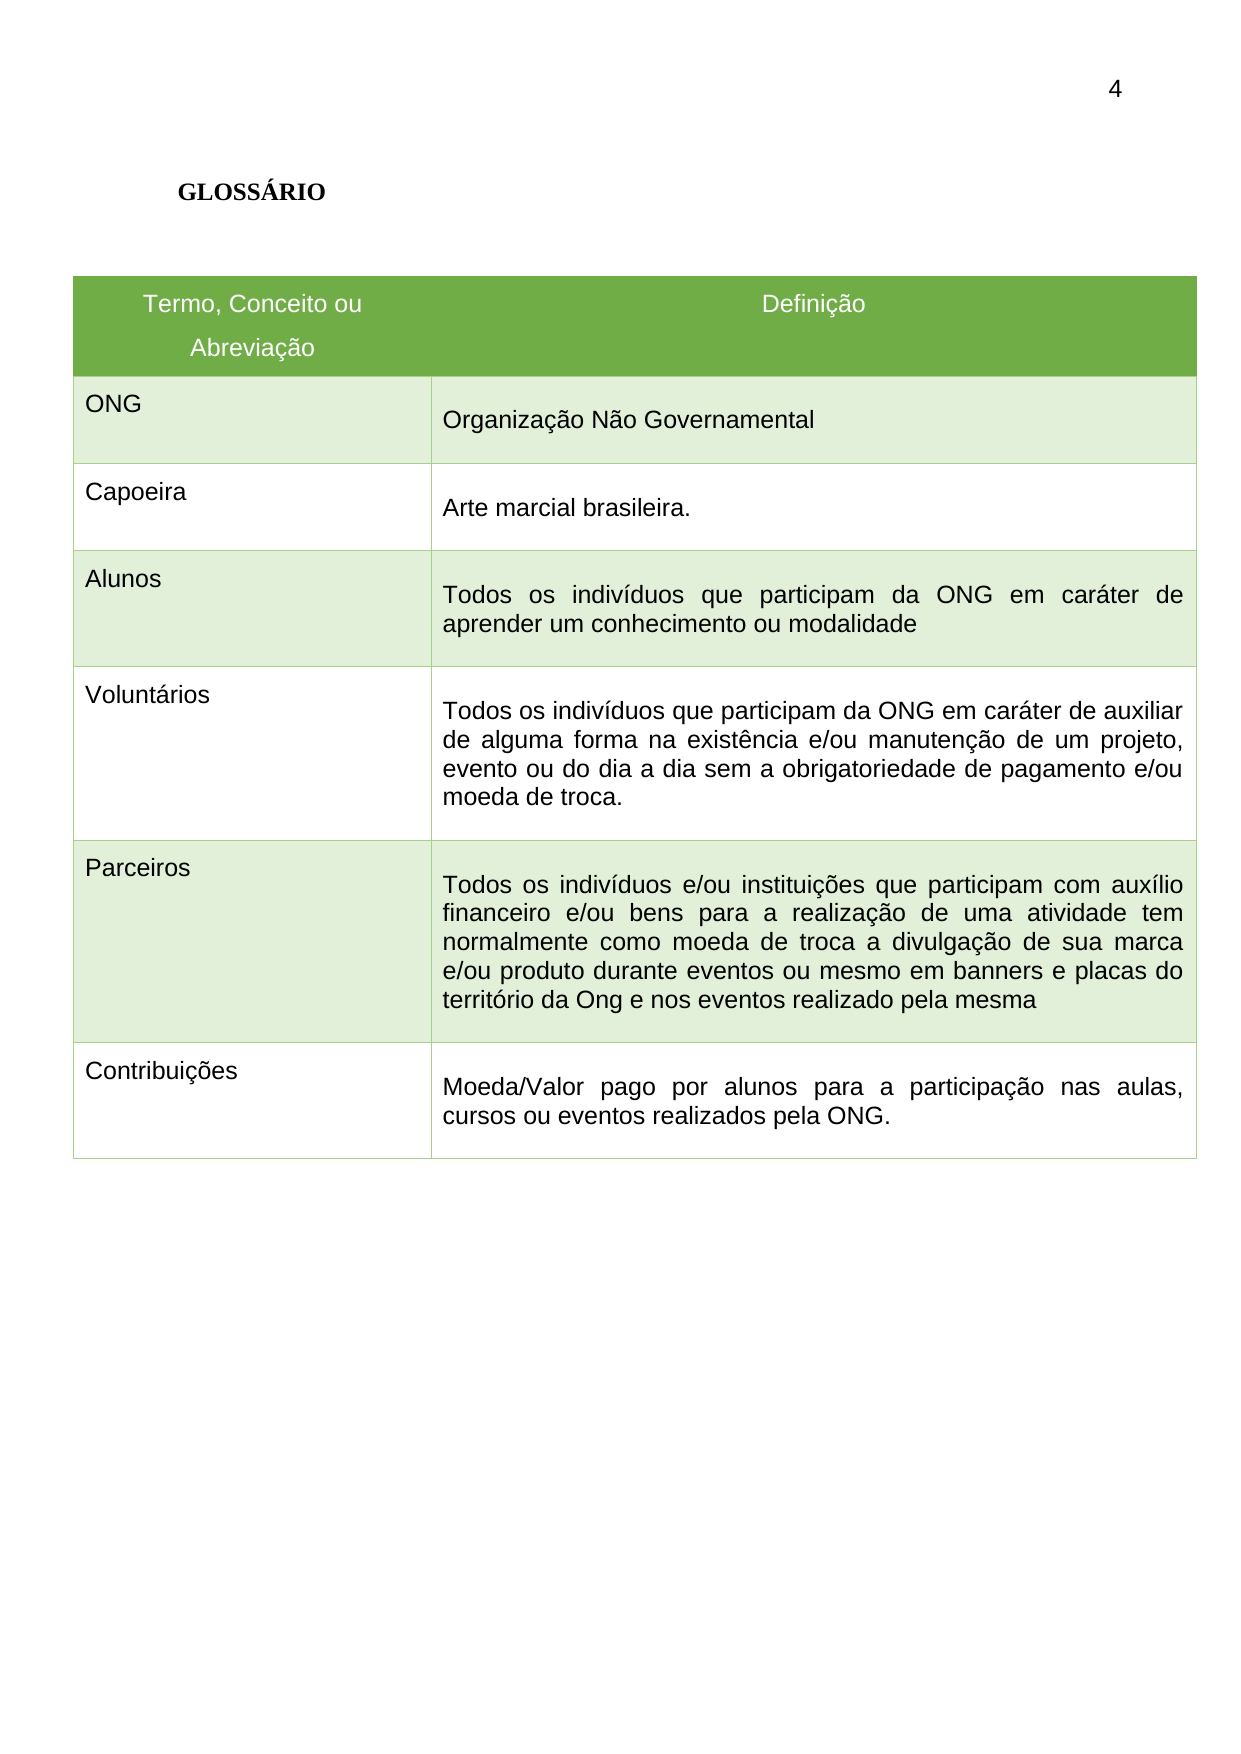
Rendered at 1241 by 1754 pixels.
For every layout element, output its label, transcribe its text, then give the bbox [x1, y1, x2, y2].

table_cell Contribuições [74, 1043, 431, 1158]
table_cell Todos os indivíduos que participam da ONG em caráter de aprender um conhecimento ou modalidade [432, 551, 1196, 666]
table_cell ONG [74, 377, 431, 463]
subtitle GLOSSÁRIO [177, 177, 1122, 206]
table_cell Alunos [74, 551, 431, 666]
table_cell Moeda/Valor pago por alunos para a participação nas aulas, cursos ou eventos realizados pela ONG. [432, 1043, 1196, 1158]
table_cell Voluntários [74, 667, 431, 840]
table_header Termo, Conceito ou Abreviação [74, 277, 431, 376]
table_cell Todos os indivíduos e/ou instituições que participam com auxílio financeiro e/ou bens para a realização de uma atividade tem normalmente como moeda de troca a divulgação de sua marca e/ou produto durante eventos ou mesmo em banners e placas do território da Ong e nos eventos realizado pela mesma [432, 841, 1196, 1042]
table_header Definição [432, 277, 1196, 376]
table_cell Organização Não Governamental [432, 377, 1196, 463]
table_cell Parceiros [74, 841, 431, 1042]
table_cell Capoeira [74, 464, 431, 550]
table_cell Arte marcial brasileira. [432, 464, 1196, 550]
table_cell Todos os indivíduos que participam da ONG em caráter de auxiliar de alguma forma na existência e/ou manutenção de um projeto, evento ou do dia a dia sem a obrigatoriedade de pagamento e/ou moeda de troca. [432, 667, 1196, 840]
